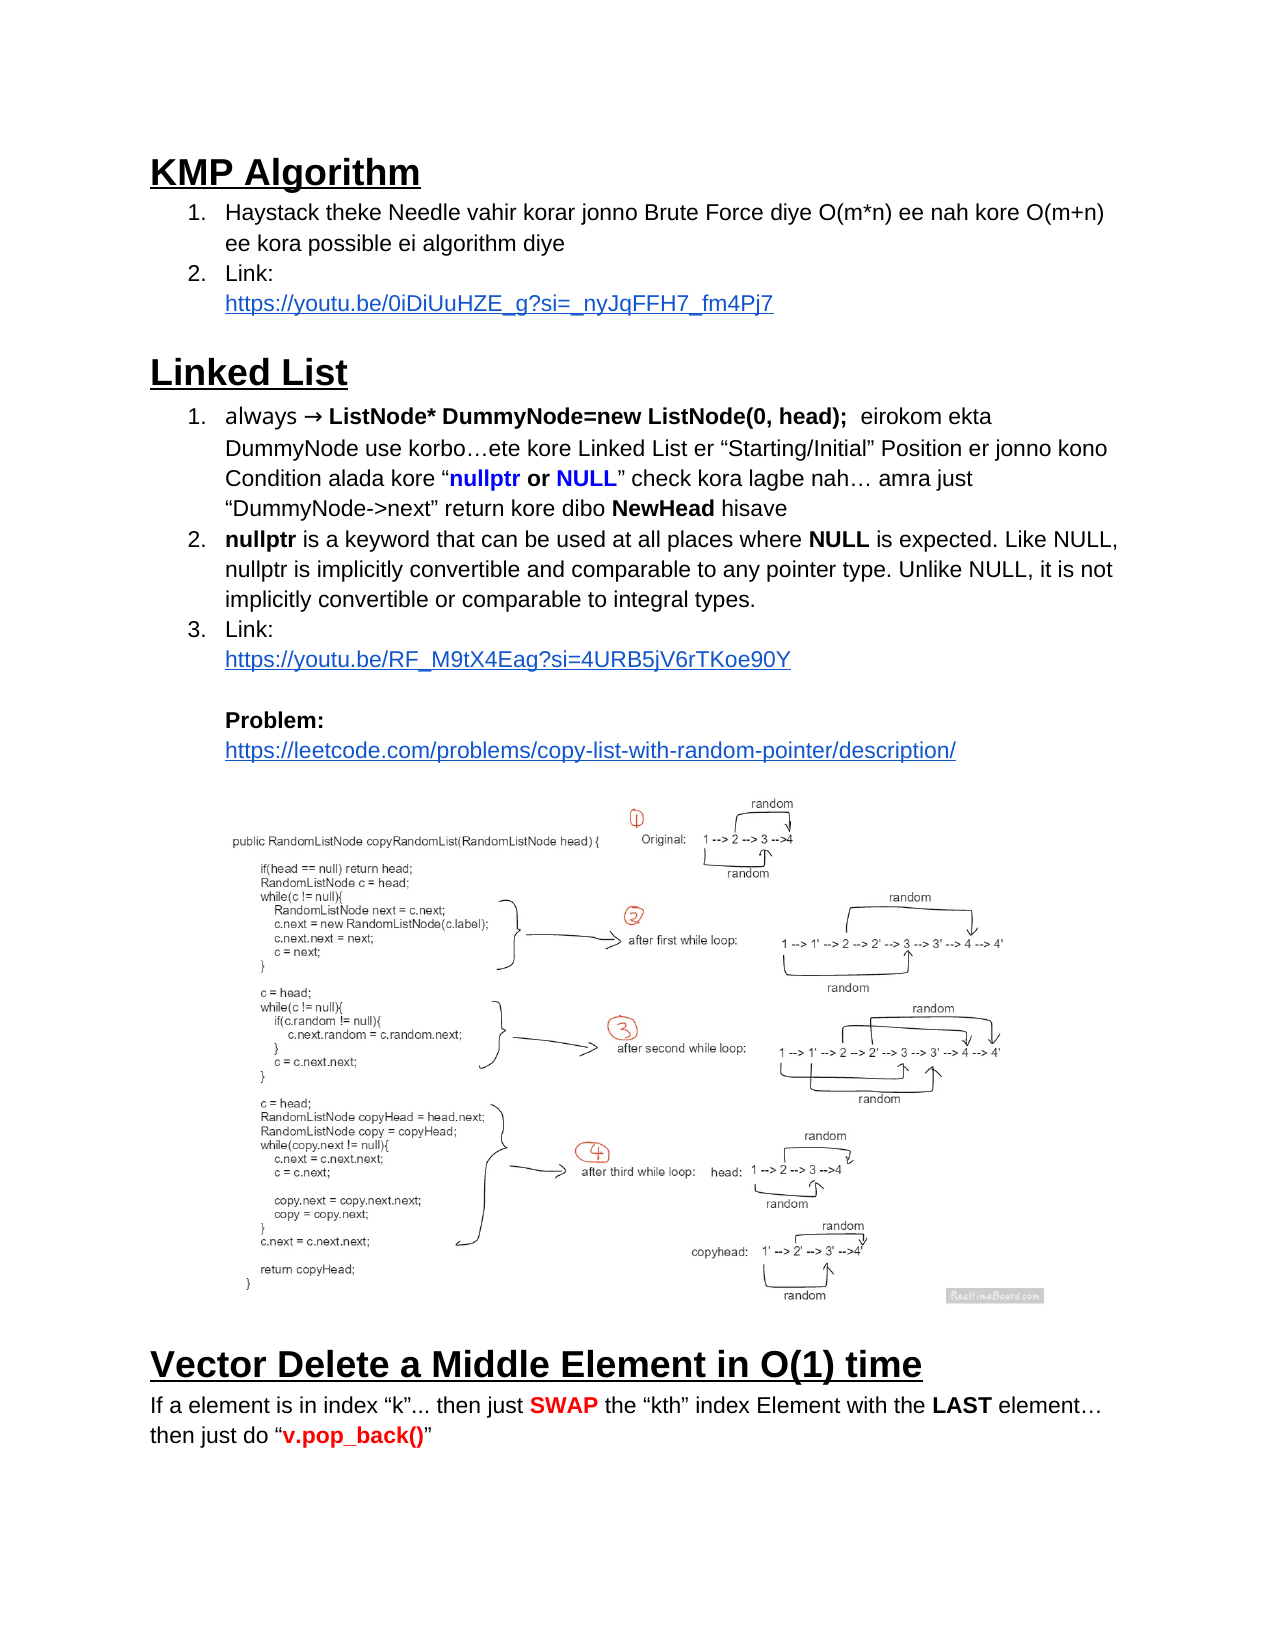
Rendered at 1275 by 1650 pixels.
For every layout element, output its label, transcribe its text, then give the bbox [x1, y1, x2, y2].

text Problem: [225, 707, 1125, 733]
title Linked List [150, 350, 1125, 393]
text https://youtu.be/0iDiUuHZE_g?si=_nyJqFFH7_fm4Pj7 [225, 290, 1125, 316]
list Link: [187, 260, 1125, 286]
text https://leetcode.com/problems/copy-list-with-random-pointer/description/ [225, 737, 1125, 763]
picture [225, 797, 1050, 1309]
title Vector Delete a Middle Element in O(1) time [150, 1343, 1125, 1386]
title KMP Algorithm [150, 150, 1125, 193]
list Haystack theke Needle vahir korar jonno Brute Force diye O(m*n) ee nah kore O(m+n) ee kora possible ei algorithm diye [187, 199, 1125, 256]
text If a element is in index “k”... then just SWAP the “kth” index Element with the LAST element… then just do “v.pop_back()” [150, 1392, 1125, 1448]
list Link: [187, 616, 1125, 642]
text https://youtu.be/RF_M9tX4Eag?si=4URB5jV6rTKoe90Y [225, 646, 1125, 673]
list nullptr is a keyword that can be used at all places where NULL is expected. Like NULL, nullptr is implicitly convertible and comparable to any pointer type. Unlike NULL, it is not implicitly convertible or comparable to integral types. [187, 526, 1125, 612]
list always → ListNode* DummyNode=new ListNode(0, head); eirokom ekta DummyNode use korbo…ete kore Linked List er “Starting/Initial” Position er jonno kono Condition alada kore “nullptr or NULL” check kora lagbe nah… amra just “DummyNode->next” return kore dibo NewHead hisave [187, 400, 1125, 522]
